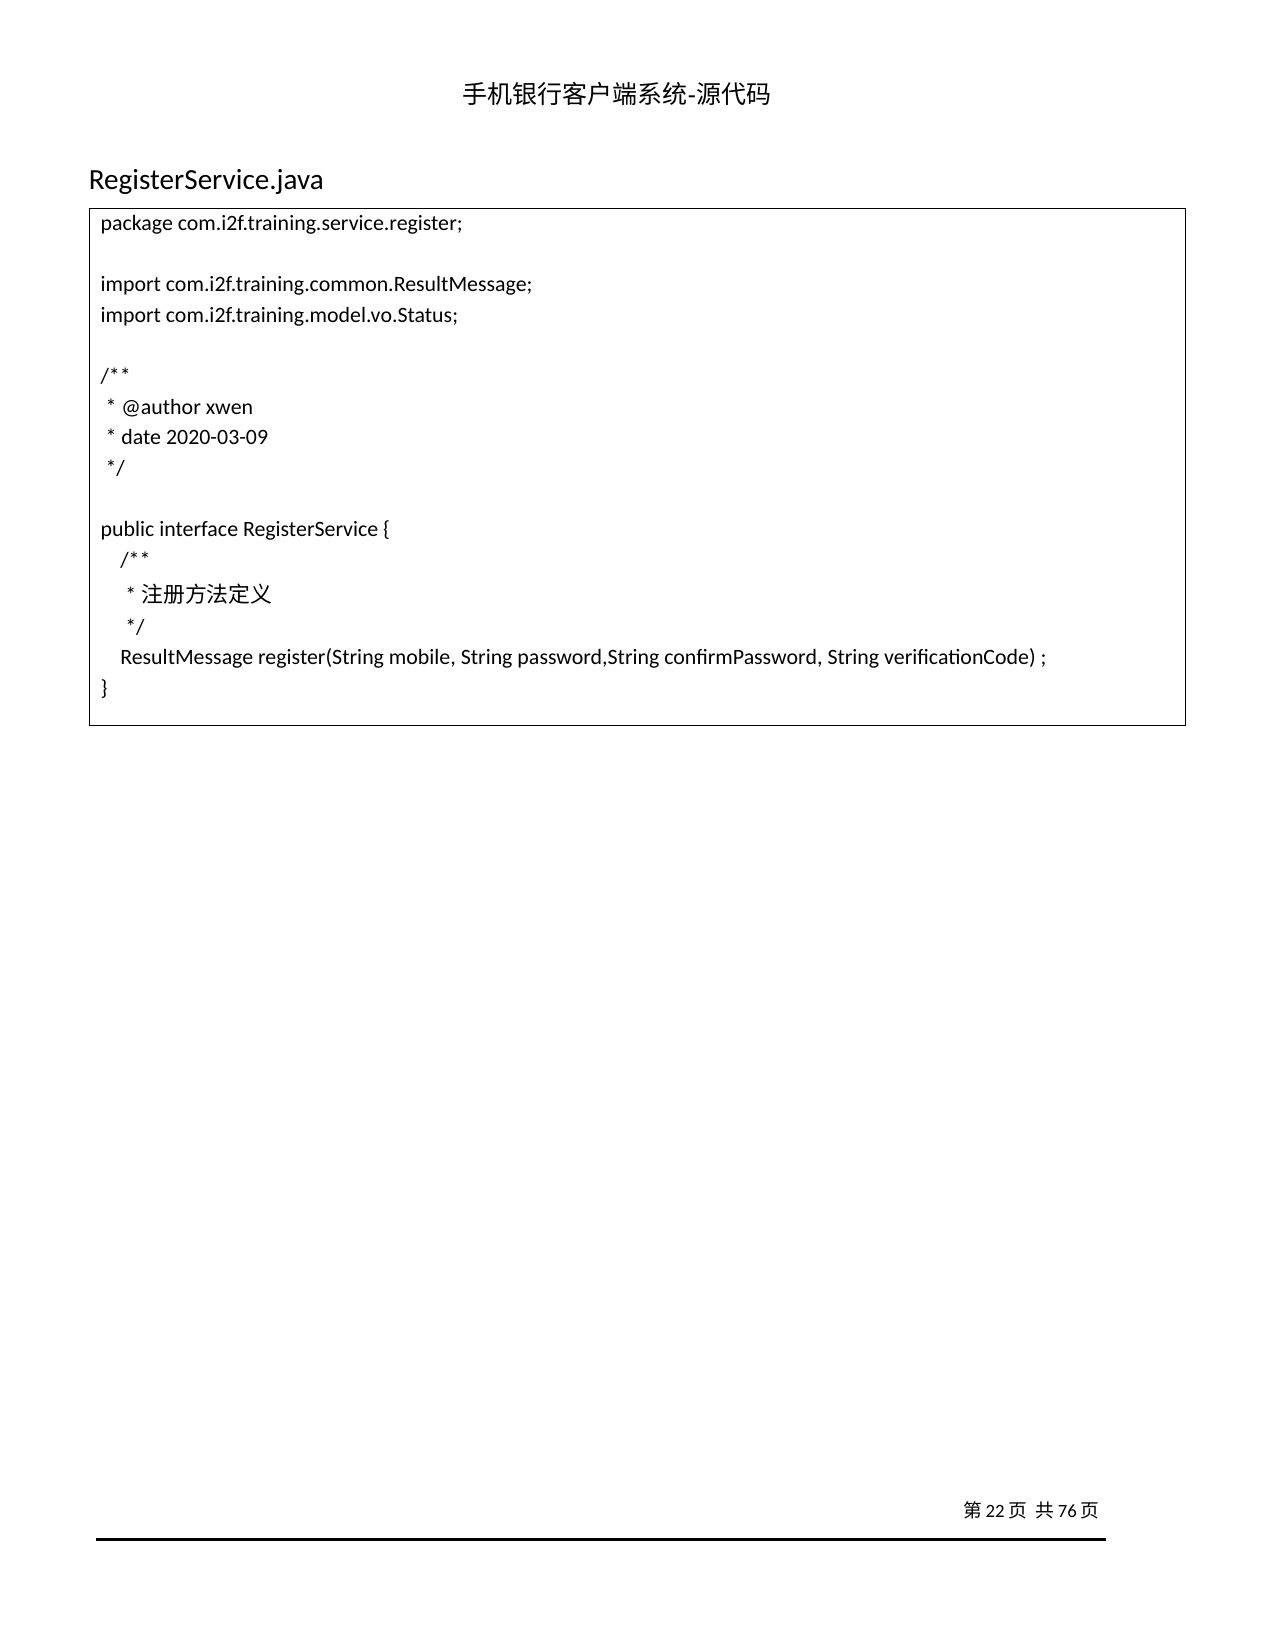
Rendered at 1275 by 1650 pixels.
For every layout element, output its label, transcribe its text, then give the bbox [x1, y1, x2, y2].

list RegisterService.java [89, 161, 1186, 196]
table_header package com.i2f.training.service.register; import com.i2f.training.common.ResultMessage; import com.i2f.training.model.vo.Status; /** * @author xwen * date 2020-03-09 */ public interface RegisterService { /** * 注册方法定义 */ ResultMessage register(String mobile, String password,String confirmPassword, String verificationCode) ; } [90, 209, 1185, 725]
